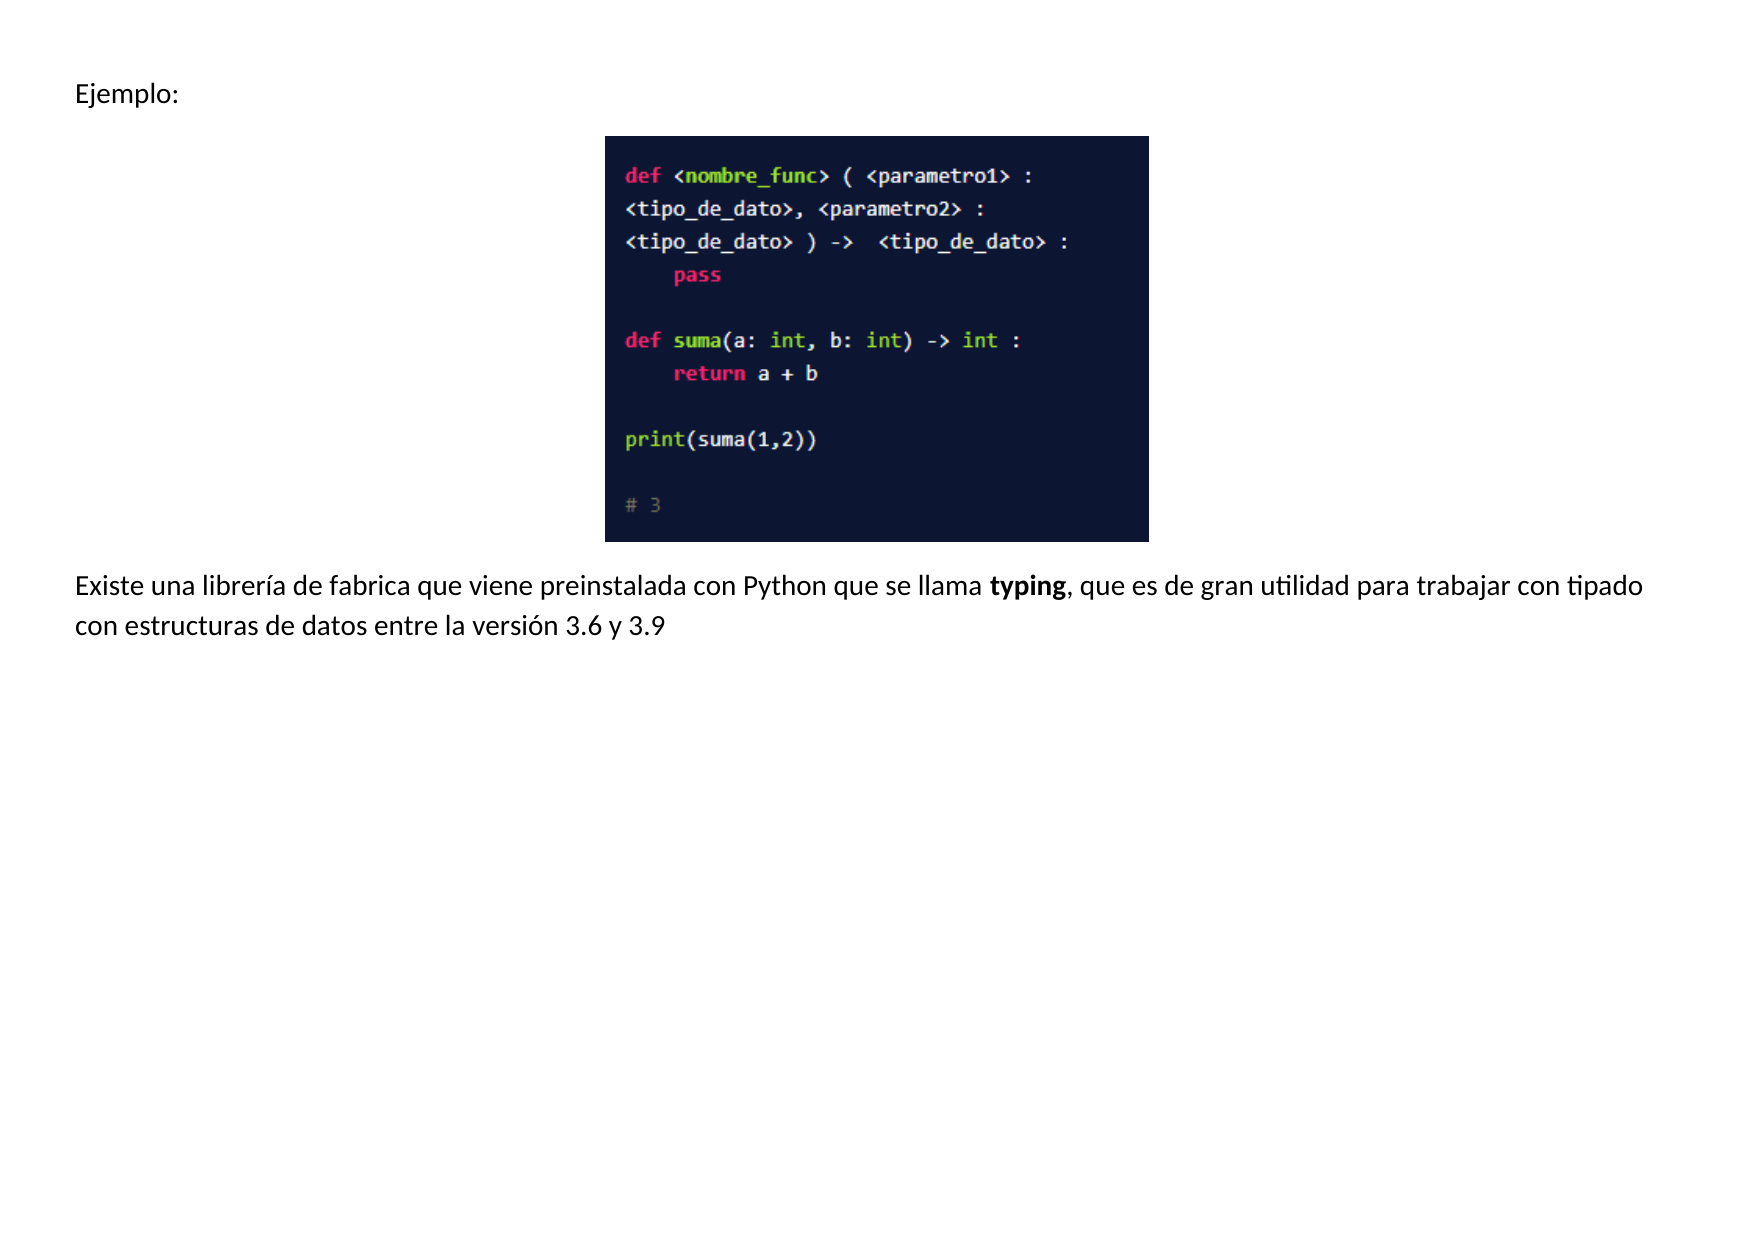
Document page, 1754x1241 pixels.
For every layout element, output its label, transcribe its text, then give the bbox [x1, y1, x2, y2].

text Ejemplo: [75, 75, 1679, 111]
picture [605, 136, 1149, 542]
text Existe una librería de fabrica que viene preinstalada con Python que se llama typing, que es de gran utilidad para trabajar con tipado con estructuras de datos entre la versión 3.6 y 3.9 [75, 567, 1679, 643]
